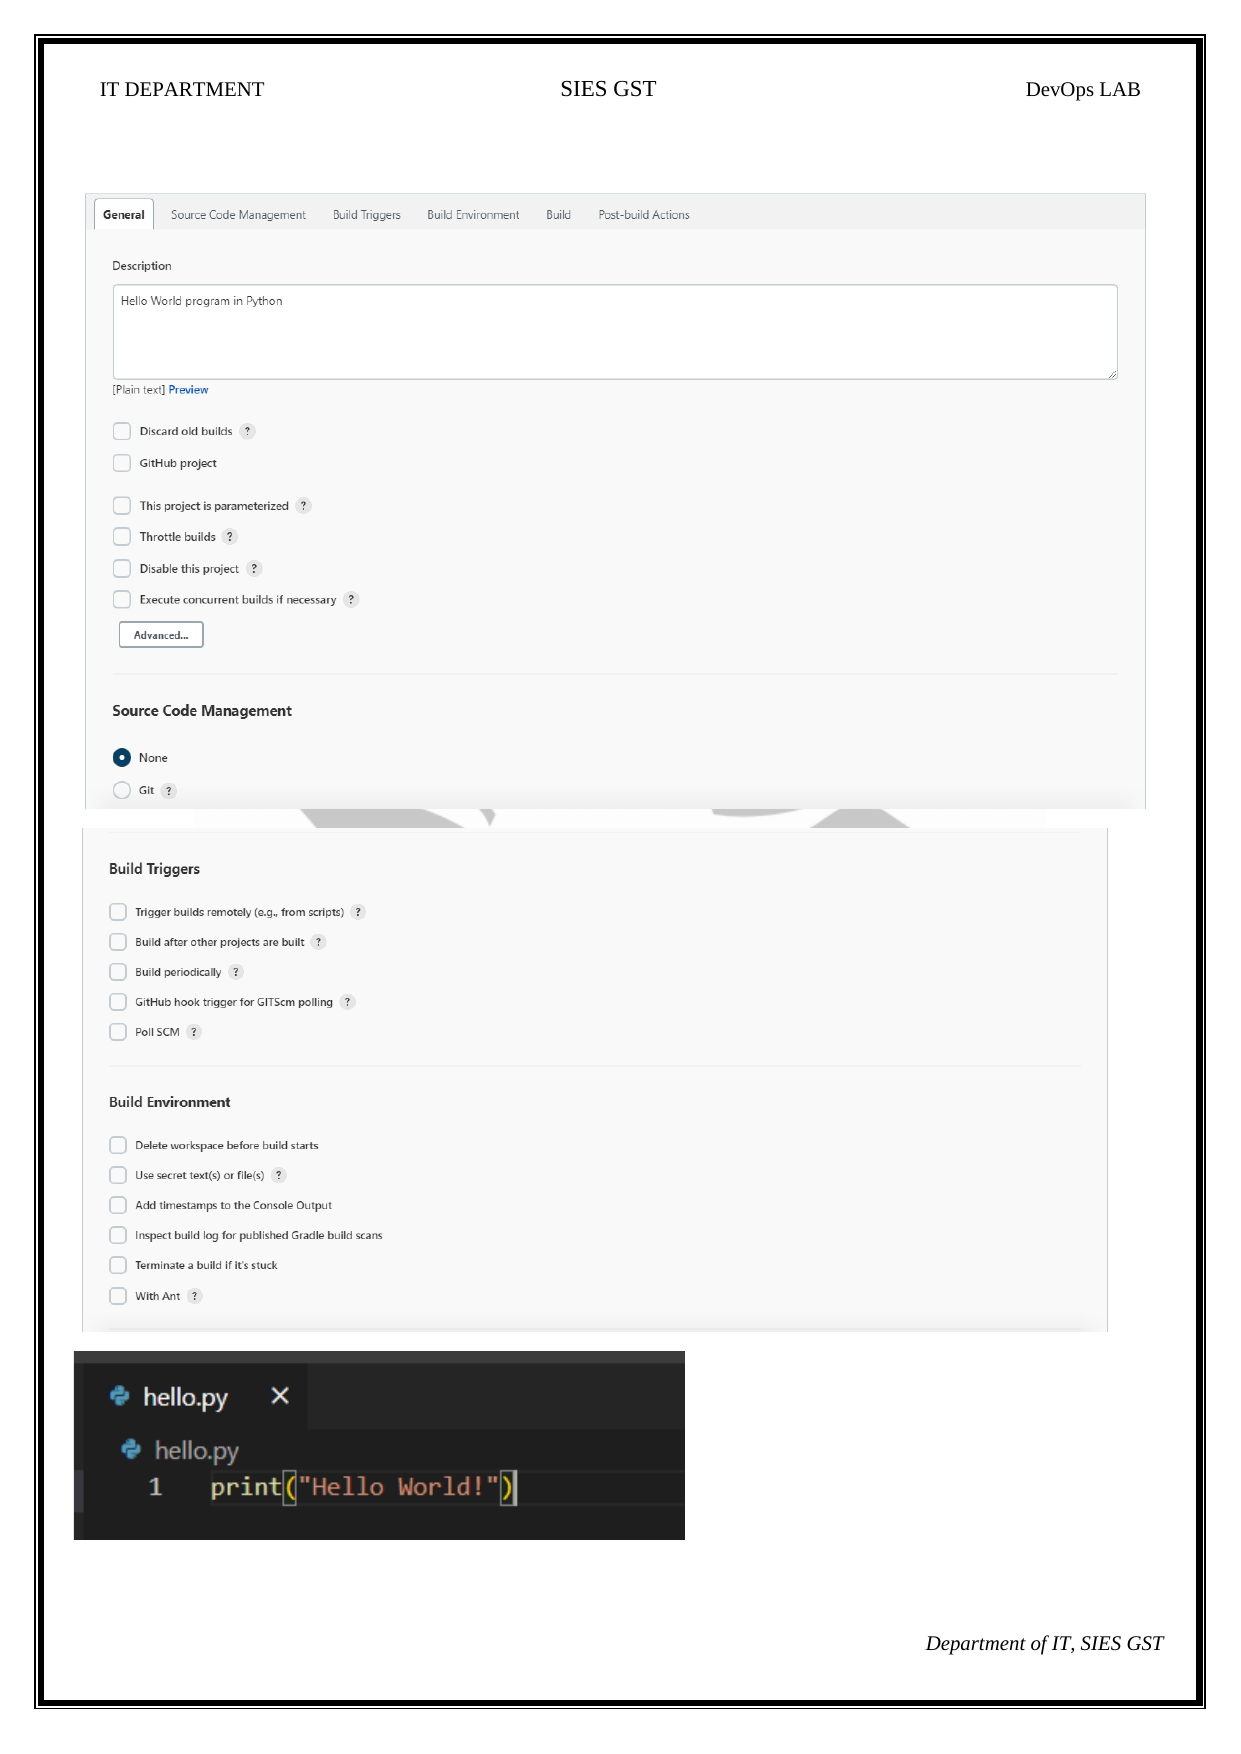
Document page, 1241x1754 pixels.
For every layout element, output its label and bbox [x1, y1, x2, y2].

picture [73, 178, 1169, 1332]
picture [73, 1351, 685, 1540]
